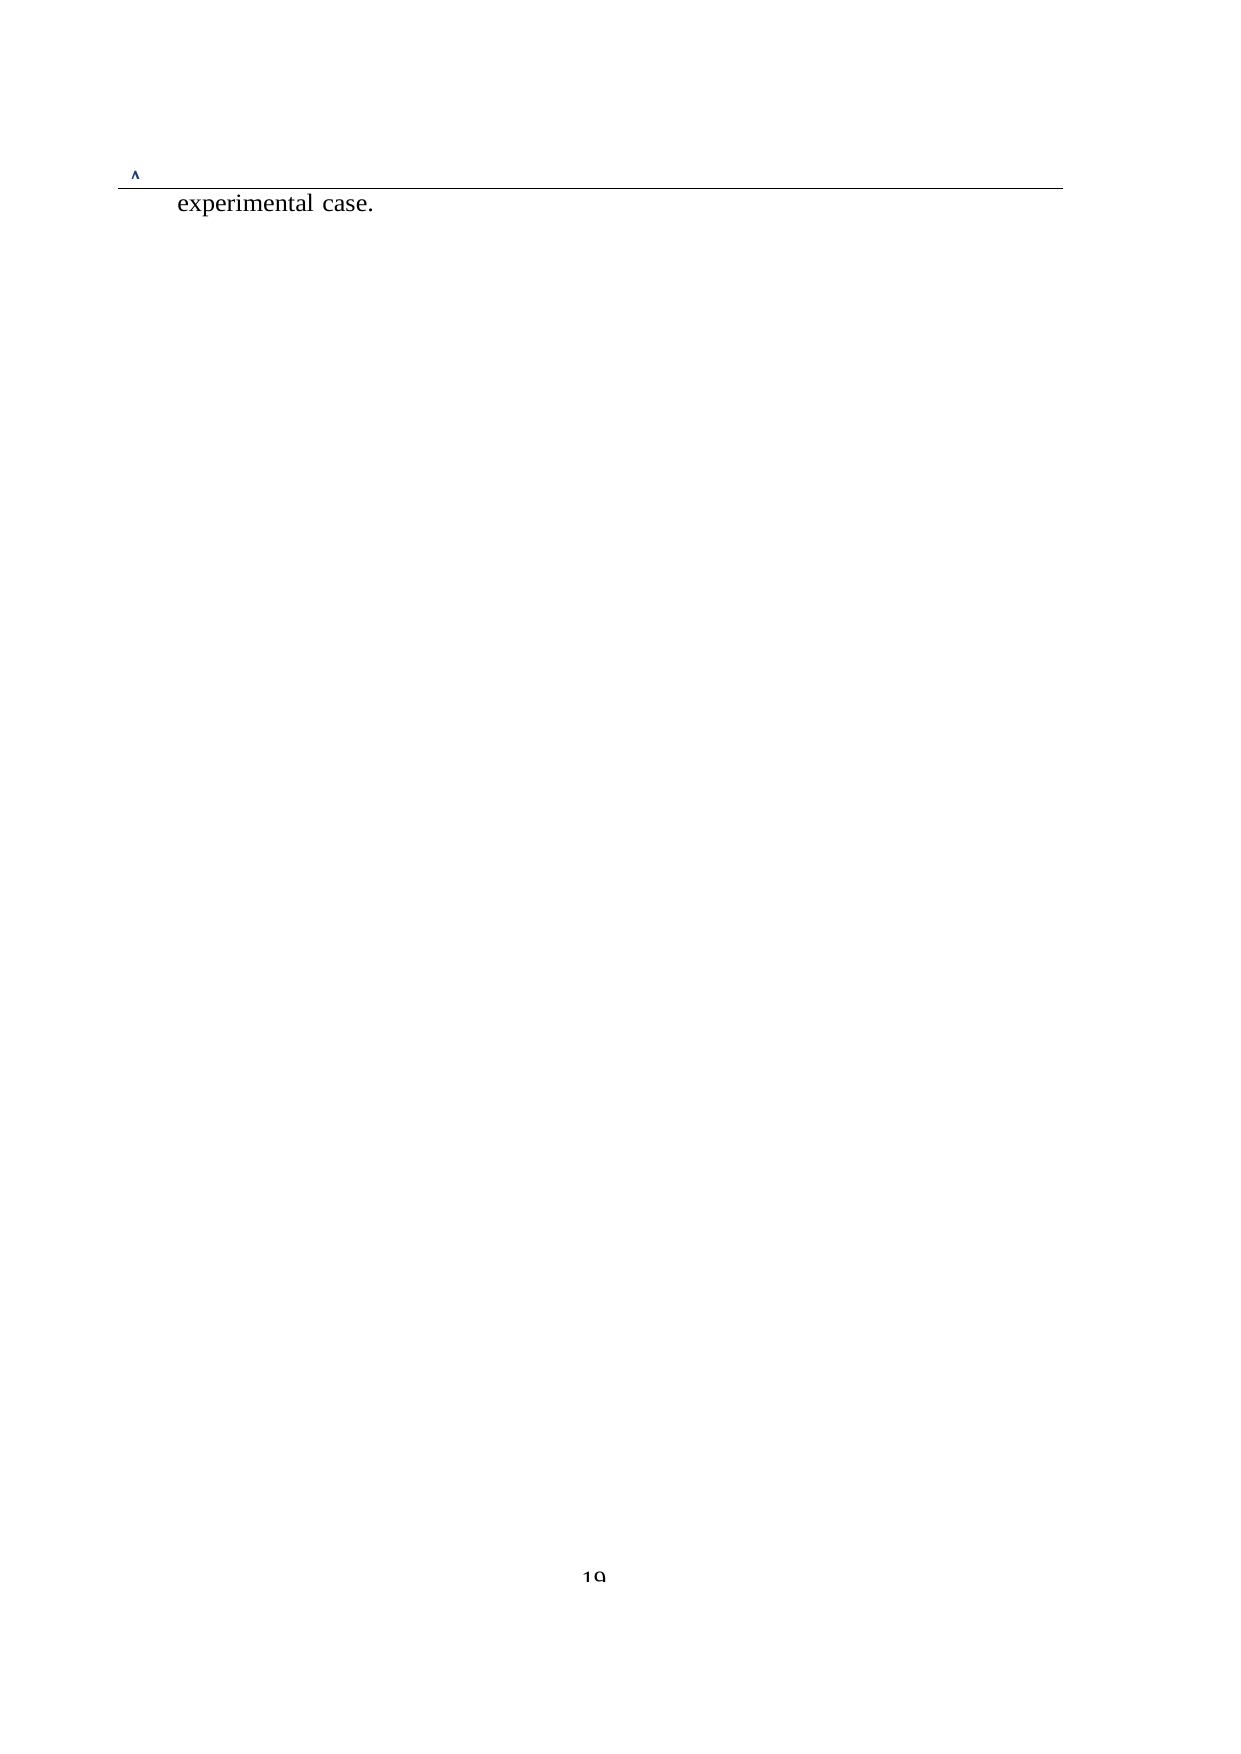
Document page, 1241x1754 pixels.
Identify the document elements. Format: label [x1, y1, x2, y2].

text [177, 185, 1122, 218]
